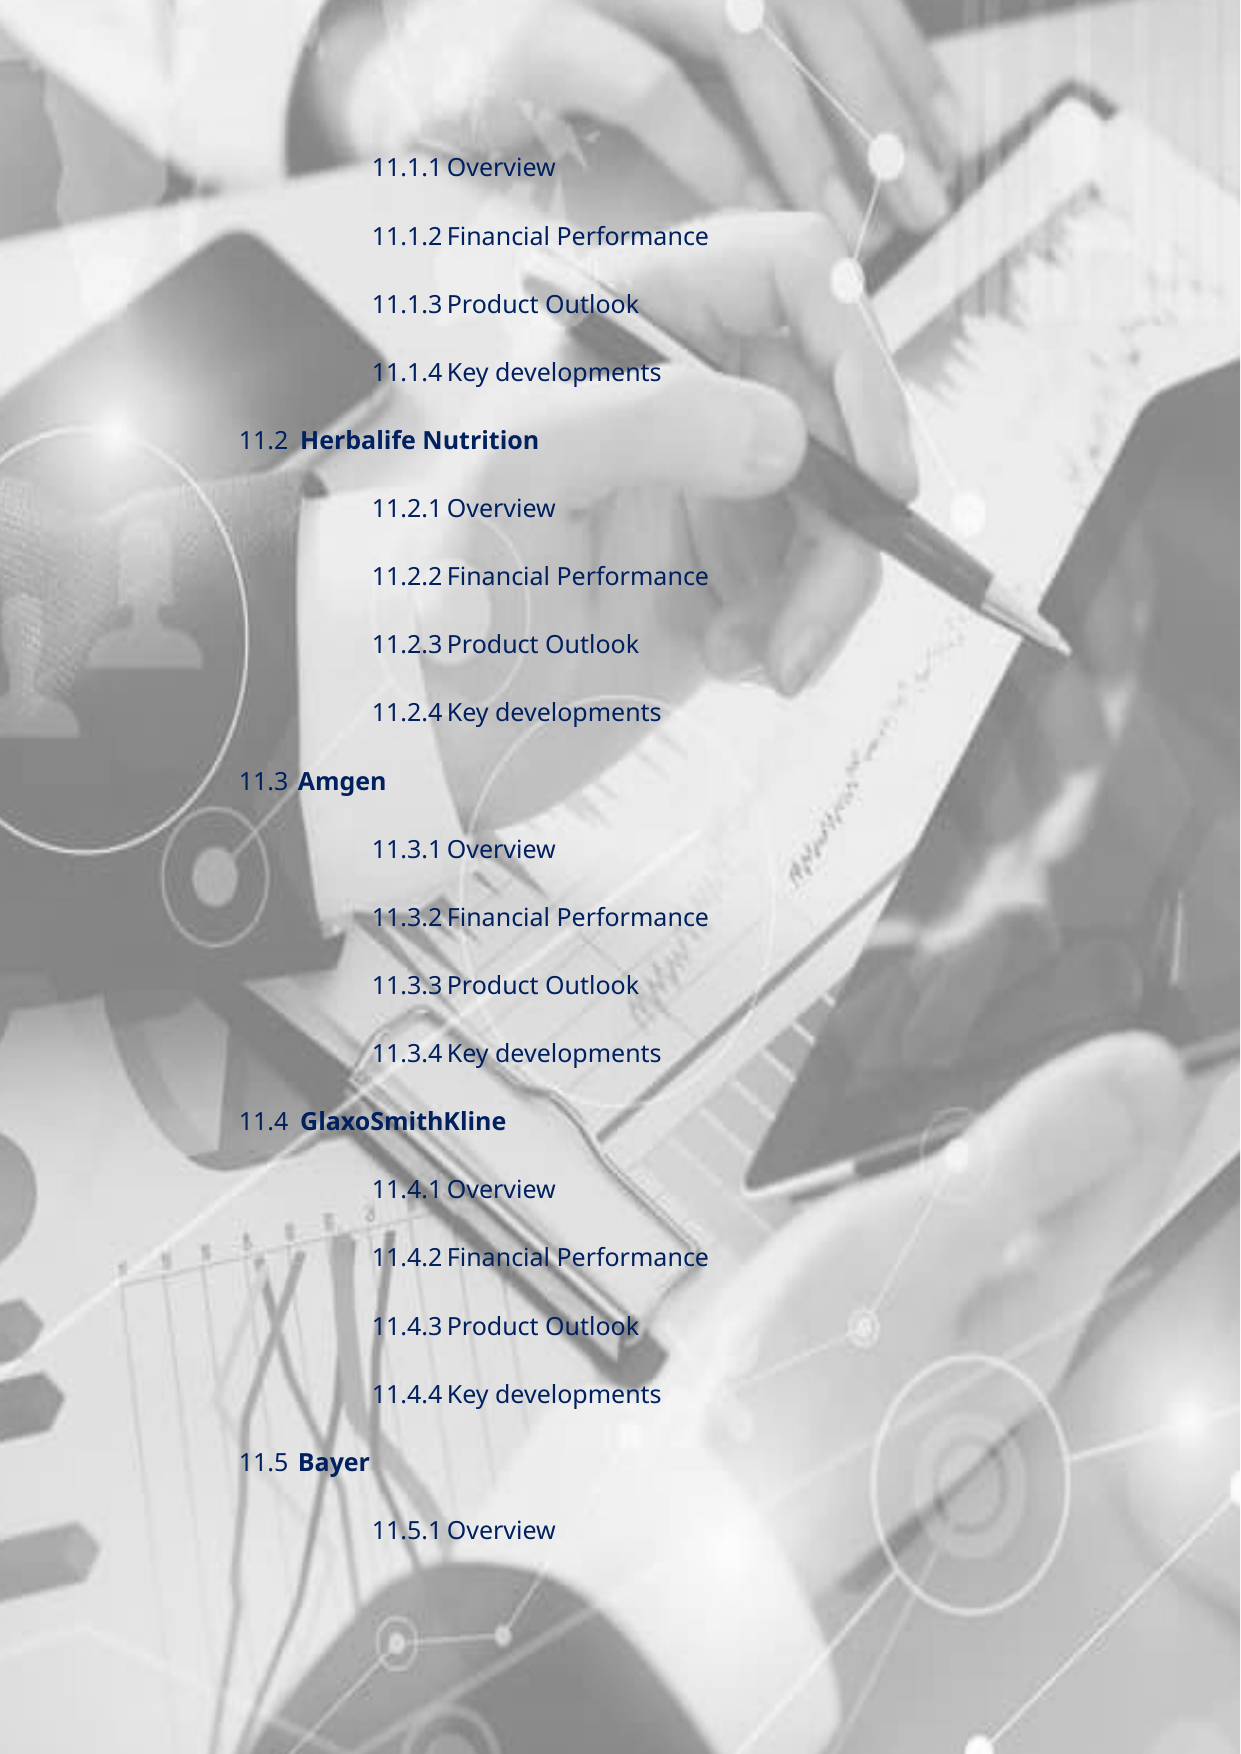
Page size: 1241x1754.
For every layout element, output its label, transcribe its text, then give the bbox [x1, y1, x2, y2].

list Overview [372, 491, 1090, 525]
list Product Outlook [372, 627, 1090, 661]
list Financial Performance [372, 1240, 1090, 1274]
list Overview [372, 1512, 1090, 1547]
list Overview [372, 1172, 1090, 1206]
list GlaxoSmithKline [239, 1104, 1090, 1138]
list Key developments [372, 1036, 1090, 1070]
list Key developments [372, 1376, 1090, 1410]
list Financial Performance [372, 218, 1090, 252]
list Key developments [372, 695, 1090, 729]
list Product Outlook [372, 286, 1090, 320]
list Herbalife Nutrition [239, 422, 1090, 457]
list Amgen [239, 763, 1090, 797]
list Overview [372, 150, 1090, 184]
list Key developments [372, 354, 1090, 388]
list Overview [372, 831, 1090, 865]
list Financial Performance [372, 899, 1090, 933]
list Product Outlook [372, 967, 1090, 1002]
list Bayer [239, 1444, 1090, 1478]
list Product Outlook [372, 1308, 1090, 1342]
list Financial Performance [372, 559, 1090, 593]
